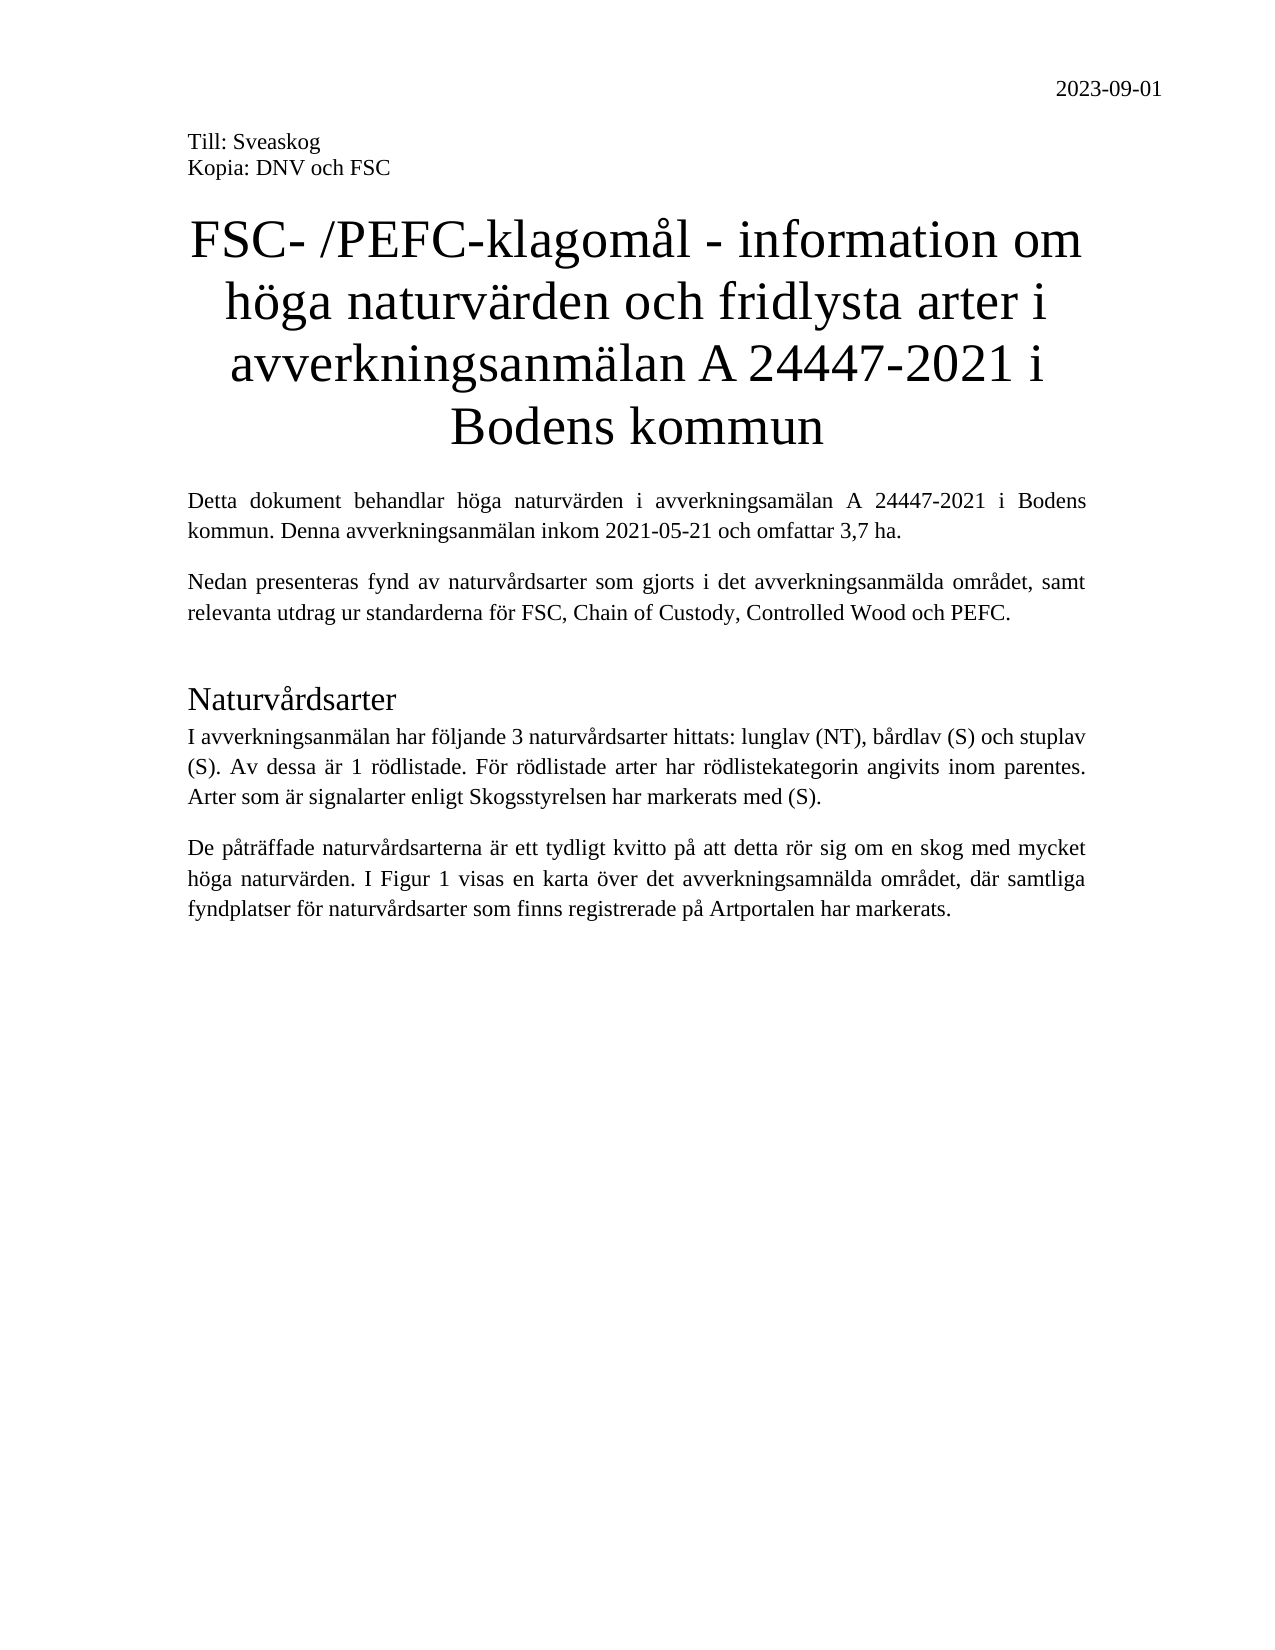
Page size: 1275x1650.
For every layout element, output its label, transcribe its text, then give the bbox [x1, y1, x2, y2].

subtitle Naturvårdsarter [187, 679, 1087, 717]
text I avverkningsanmälan har följande 3 naturvårdsarter hittats: lunglav (NT), bårdlav (S) och stuplav (S). Av dessa är 1 rödlistade. För rödlistade arter har rödlistekategorin angivits inom parentes. Arter som är signalarter enligt Skogsstyrelsen har markerats med (S). [187, 723, 1087, 810]
text Nedan presenteras fynd av naturvårdsarter som gjorts i det avverkningsanmälda området, samt relevanta utdrag ur standarderna för FSC, Chain of Custody, Controlled Wood och PEFC. [187, 568, 1087, 625]
text Detta dokument behandlar höga naturvärden i avverkningsamälan A 24447-2021 i Bodens kommun. Denna avverkningsanmälan inkom 2021-05-21 och omfattar 3,7 ha. [187, 487, 1087, 544]
text De påträffade naturvårdsarterna är ett tydligt kvitto på att detta rör sig om en skog med mycket höga naturvärden. I Figur 1 visas en karta över det avverkningsamnälda området, där samtliga fyndplatser för naturvårdsarter som finns registrerade på Artportalen har markerats. [187, 834, 1087, 921]
title FSC- /PEFC-klagomål - information om höga naturvärden och fridlysta arter i avverkningsanmälan A 24447-2021 i Bodens kommun [187, 207, 1087, 456]
